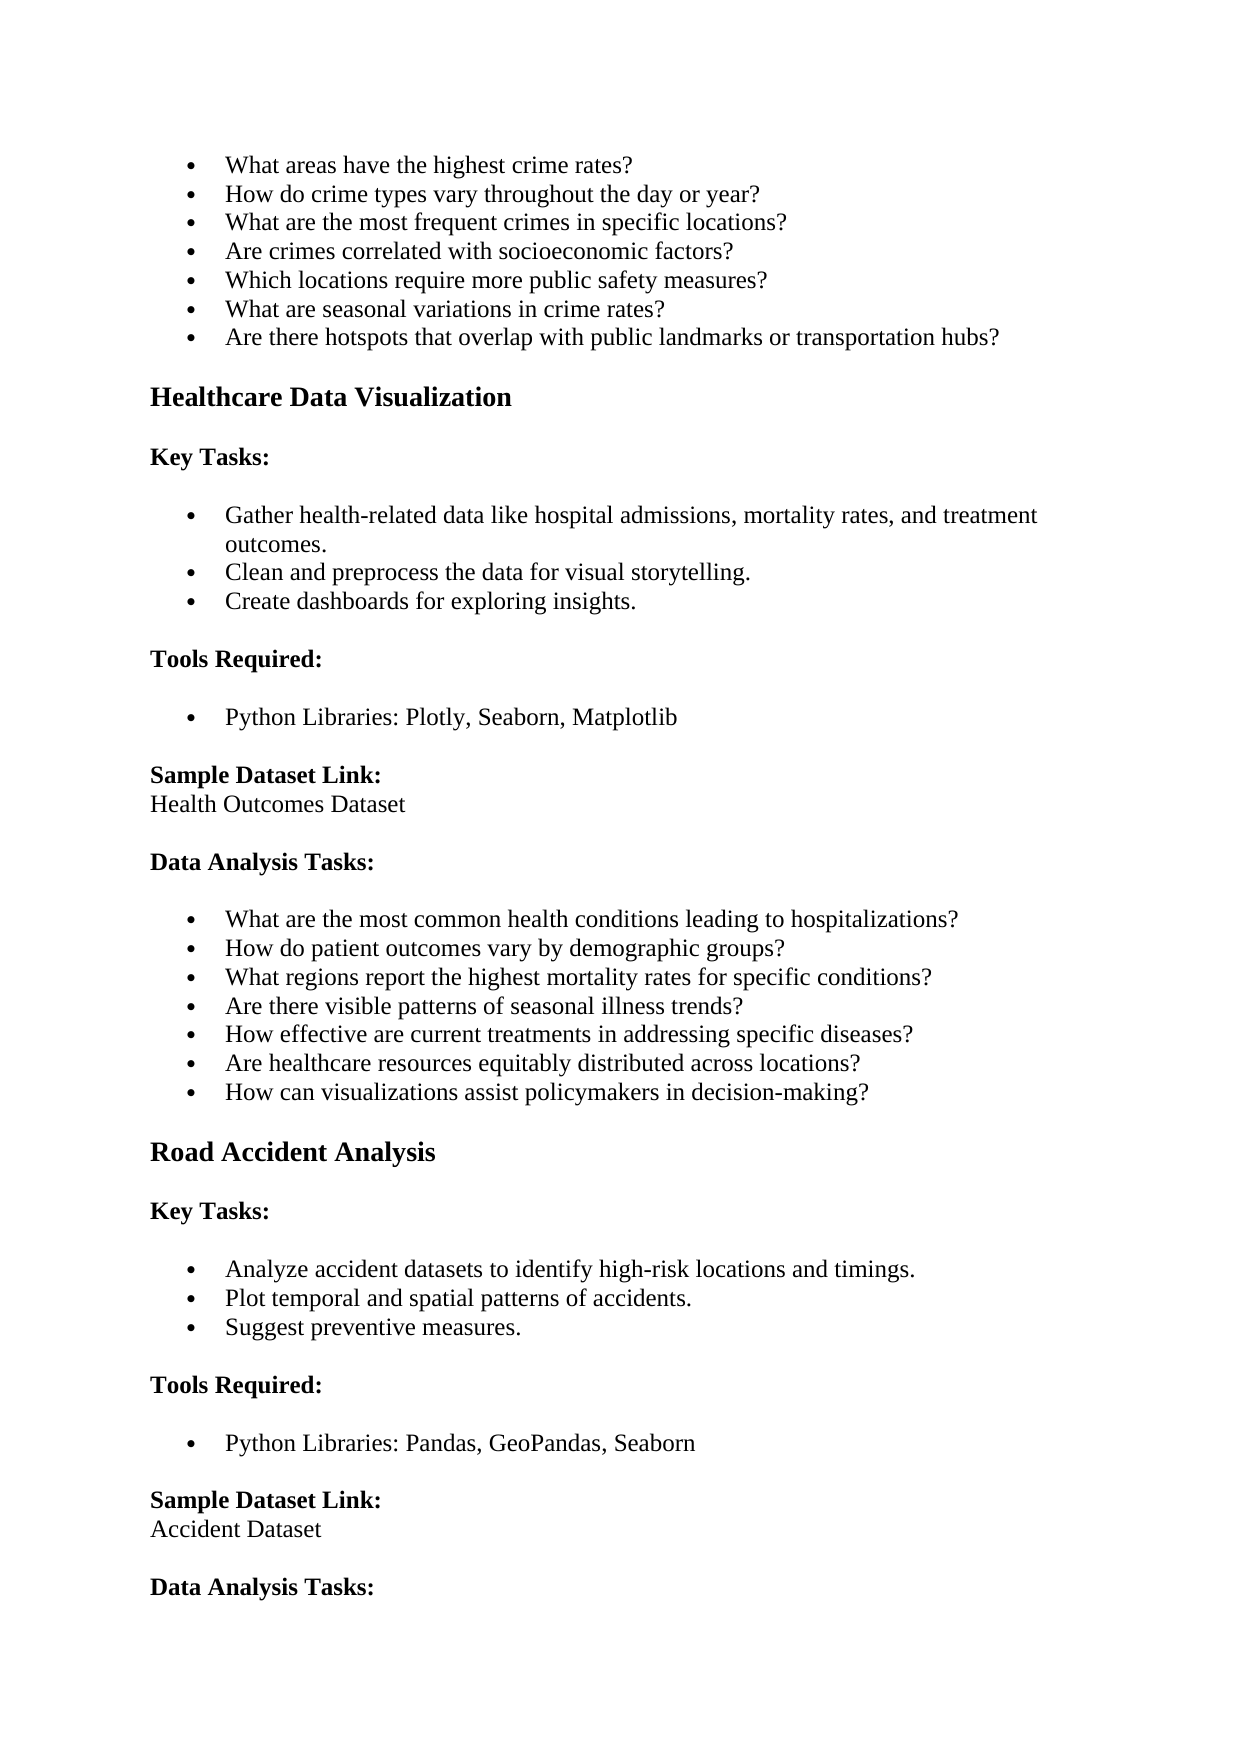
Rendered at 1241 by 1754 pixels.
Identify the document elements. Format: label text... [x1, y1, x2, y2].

list What are seasonal variations in crime rates? [187, 294, 1090, 322]
list Are healthcare resources equitably distributed across locations? [187, 1048, 1090, 1077]
list What areas have the highest crime rates? [187, 150, 1090, 179]
list What are the most frequent crimes in specific locations? [187, 207, 1090, 236]
list Are there hotspots that overlap with public landmarks or transportation hubs? [187, 322, 1090, 351]
list Suggest preventive measures. [187, 1312, 1090, 1341]
list Create dashboards for exploring insights. [187, 586, 1090, 615]
list How effective are current treatments in addressing specific diseases? [187, 1019, 1090, 1048]
text Key Tasks: [150, 442, 1090, 471]
list Which locations require more public safety measures? [187, 265, 1090, 294]
list How do crime types vary throughout the day or year? [187, 179, 1090, 207]
list Python Libraries: Plotly, Seaborn, Matplotlib [187, 702, 1090, 731]
list Are there visible patterns of seasonal illness trends? [187, 991, 1090, 1019]
text Key Tasks: [150, 1196, 1090, 1225]
list How do patient outcomes vary by demographic groups? [187, 933, 1090, 962]
text Data Analysis Tasks: [150, 847, 1090, 875]
list Clean and preprocess the data for visual storytelling. [187, 557, 1090, 586]
list Gather health-related data like hospital admissions, mortality rates, and treatment outcomes. [187, 500, 1090, 557]
list What are the most common health conditions leading to hospitalizations? [187, 904, 1090, 933]
text Road Accident Analysis [150, 1135, 1090, 1167]
list Plot temporal and spatial patterns of accidents. [187, 1283, 1090, 1312]
list Python Libraries: Pandas, GeoPandas, Seaborn [187, 1428, 1090, 1456]
list What regions report the highest mortality rates for specific conditions? [187, 962, 1090, 991]
text Healthcare Data Visualization [150, 380, 1090, 413]
text Data Analysis Tasks: [150, 1572, 1090, 1601]
text Sample Dataset Link: Health Outcomes Dataset [150, 760, 1090, 817]
list Are crimes correlated with socioeconomic factors? [187, 236, 1090, 265]
text Sample Dataset Link: Accident Dataset [150, 1486, 1090, 1543]
text Tools Required: [150, 644, 1090, 673]
list How can visualizations assist policymakers in decision-making? [187, 1077, 1090, 1106]
list Analyze accident datasets to identify high-risk locations and timings. [187, 1254, 1090, 1283]
text Tools Required: [150, 1370, 1090, 1398]
